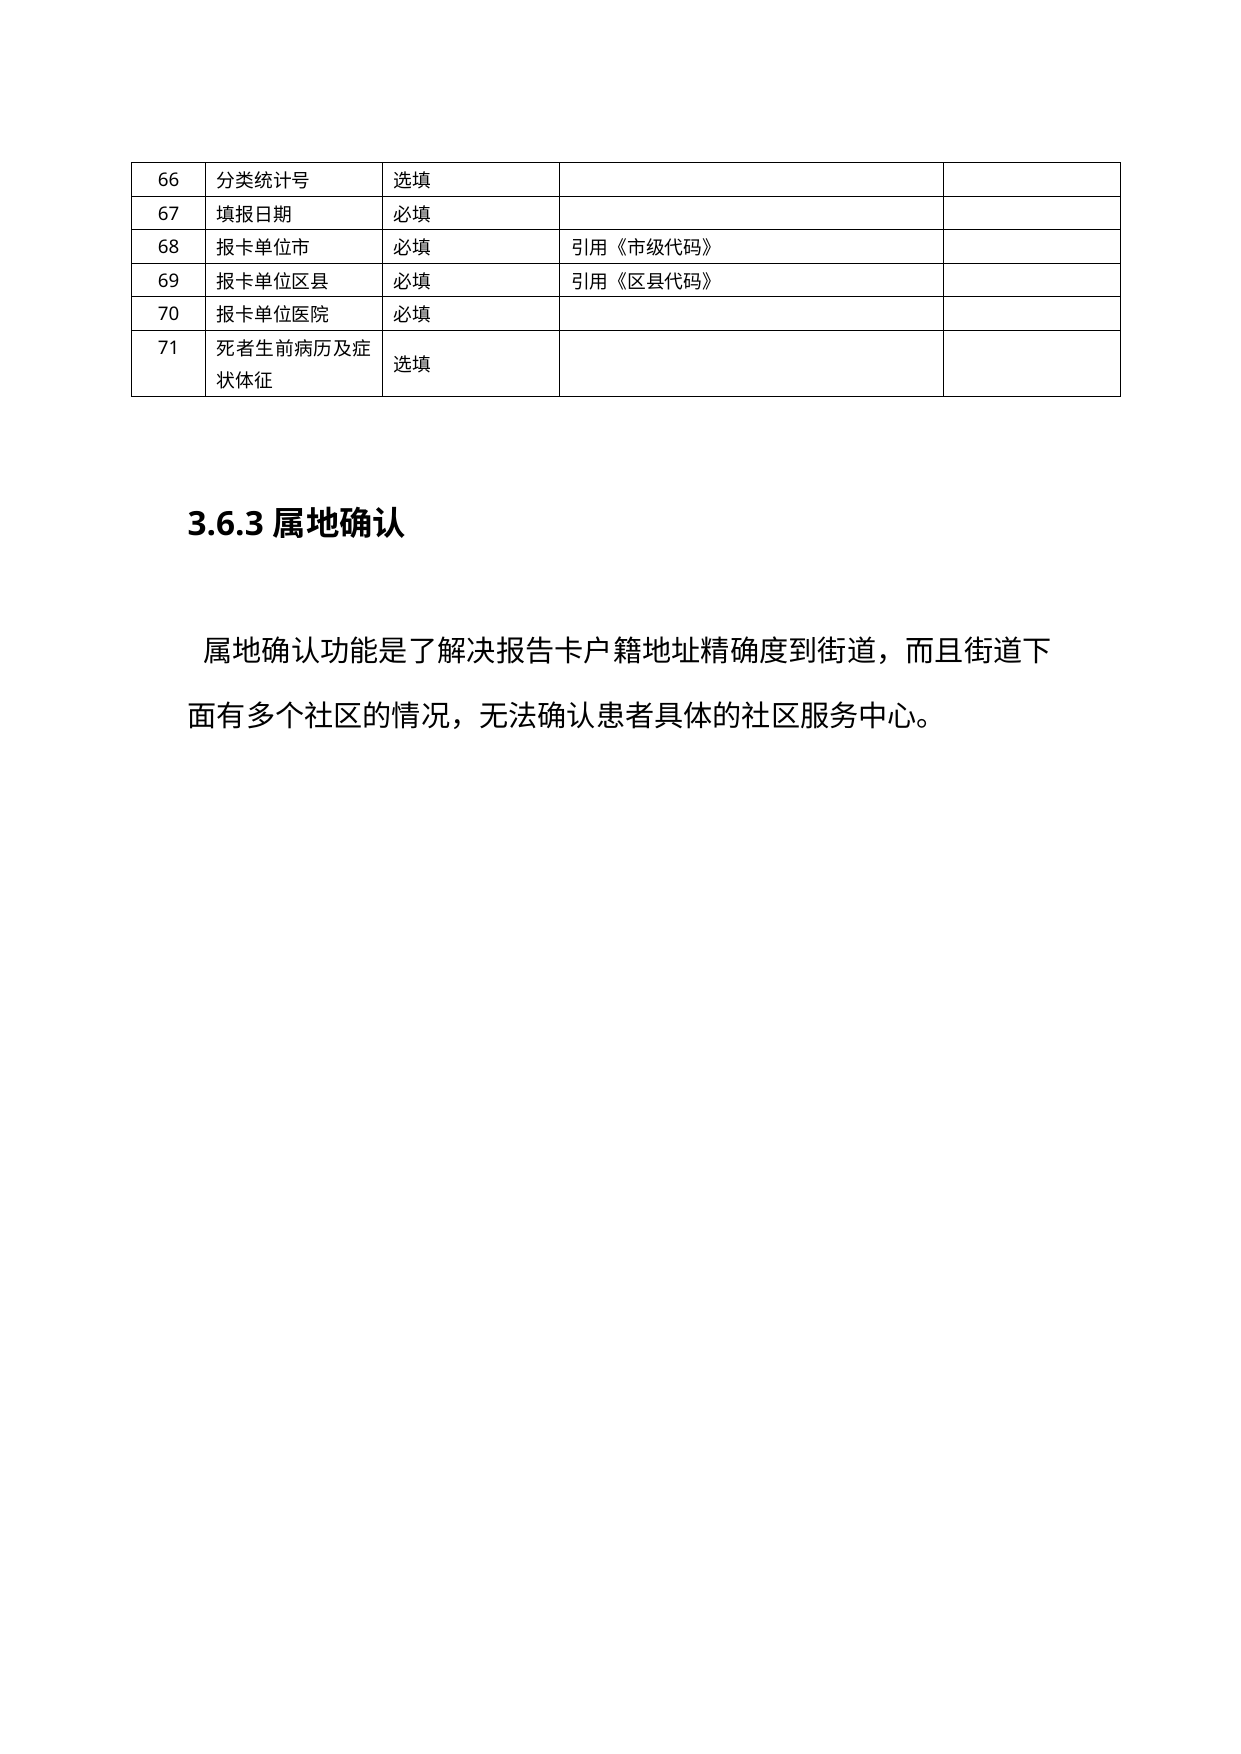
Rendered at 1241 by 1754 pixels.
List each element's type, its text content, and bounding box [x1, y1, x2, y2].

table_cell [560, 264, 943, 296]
subtitle 3.6.3 属地确认 [187, 489, 1053, 554]
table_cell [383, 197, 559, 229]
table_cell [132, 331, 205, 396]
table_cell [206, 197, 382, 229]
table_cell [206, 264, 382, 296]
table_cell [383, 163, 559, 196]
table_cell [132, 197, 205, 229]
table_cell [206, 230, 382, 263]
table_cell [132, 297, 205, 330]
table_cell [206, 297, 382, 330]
text 属地确认功能是了解决报告卡户籍地址精确度到街道，而且街道下面有多个社区的情况，无法确认患者具体的社区服务中心。 [187, 616, 1053, 746]
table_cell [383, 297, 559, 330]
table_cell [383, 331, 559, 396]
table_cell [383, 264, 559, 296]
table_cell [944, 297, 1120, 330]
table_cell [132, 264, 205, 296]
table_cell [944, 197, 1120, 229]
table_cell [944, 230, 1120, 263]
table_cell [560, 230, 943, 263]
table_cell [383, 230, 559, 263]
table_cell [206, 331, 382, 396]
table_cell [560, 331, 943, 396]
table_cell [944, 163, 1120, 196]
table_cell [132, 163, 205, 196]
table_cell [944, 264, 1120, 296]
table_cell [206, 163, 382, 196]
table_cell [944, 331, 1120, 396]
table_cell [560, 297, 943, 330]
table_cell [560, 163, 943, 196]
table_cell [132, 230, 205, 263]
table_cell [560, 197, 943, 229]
